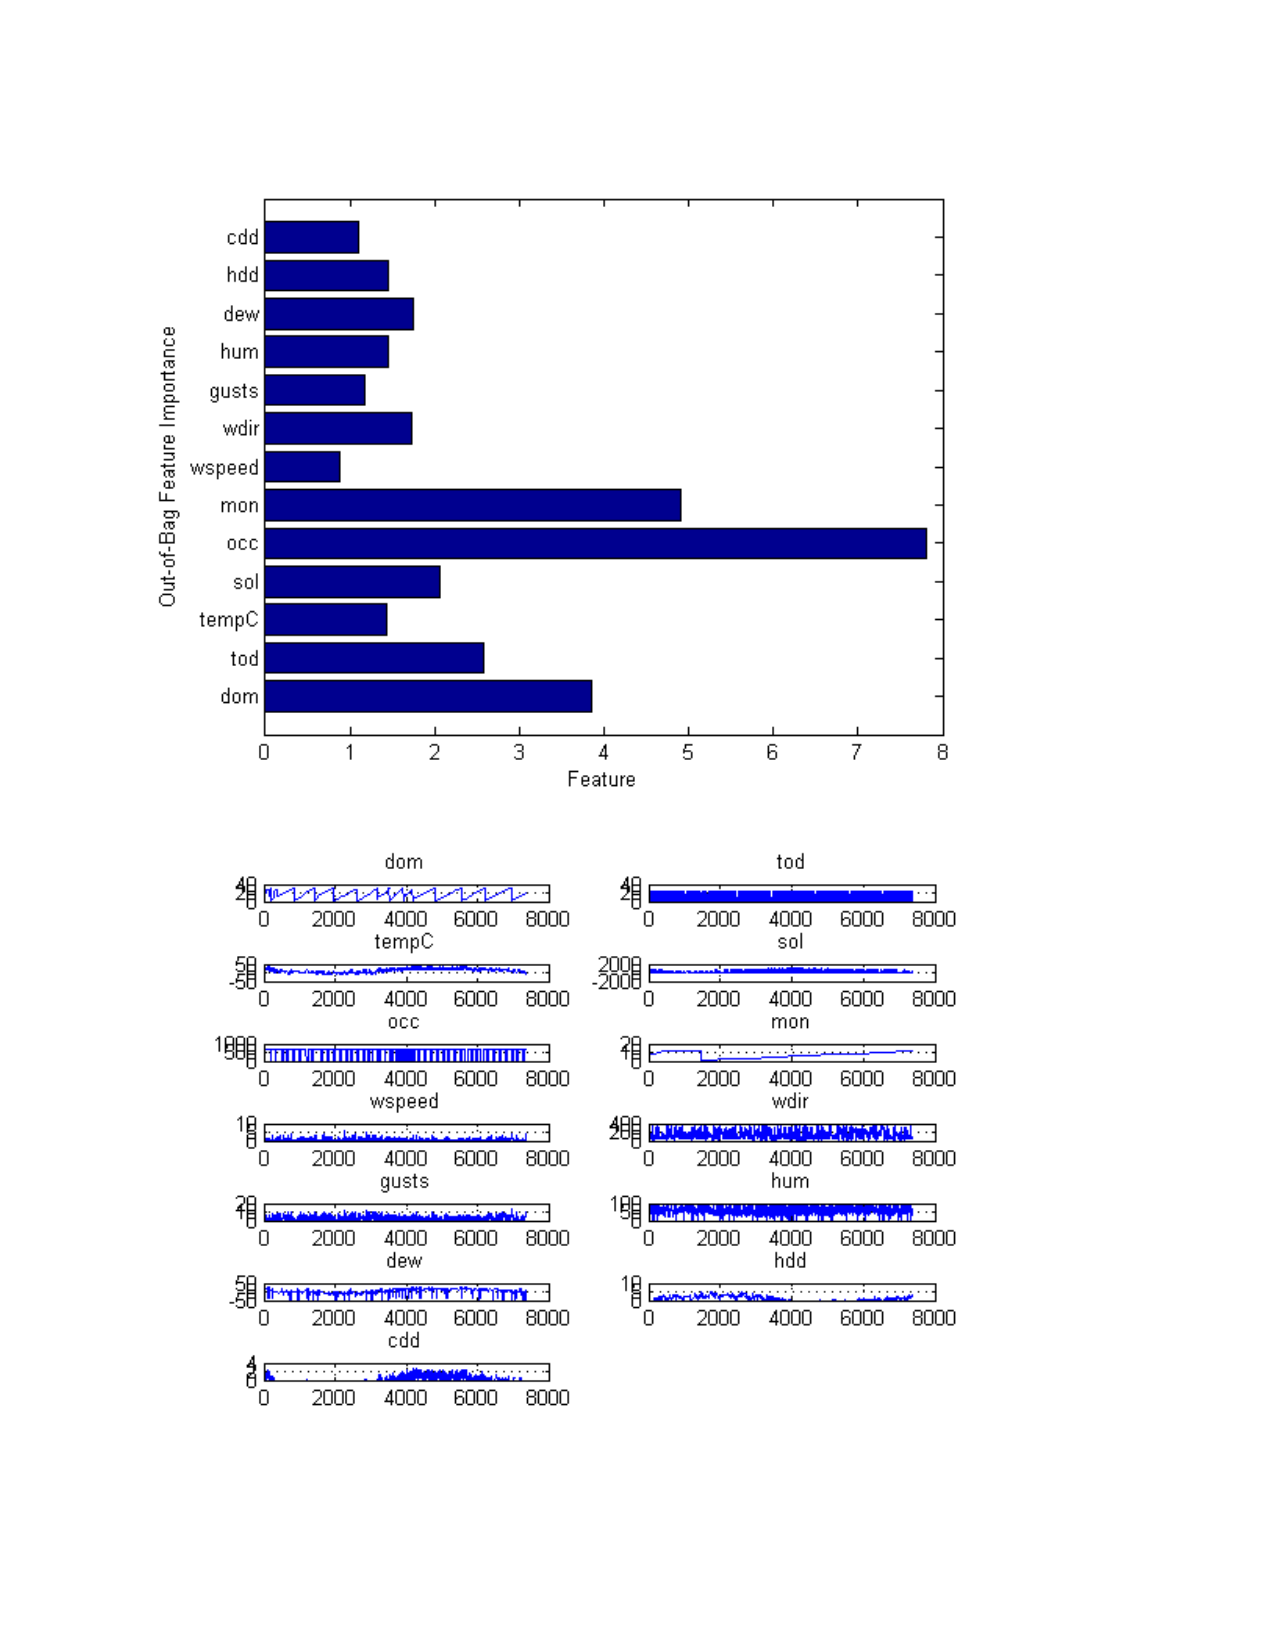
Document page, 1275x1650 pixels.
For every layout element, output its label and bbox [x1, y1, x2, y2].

picture [150, 808, 1025, 1465]
picture [150, 150, 1025, 807]
